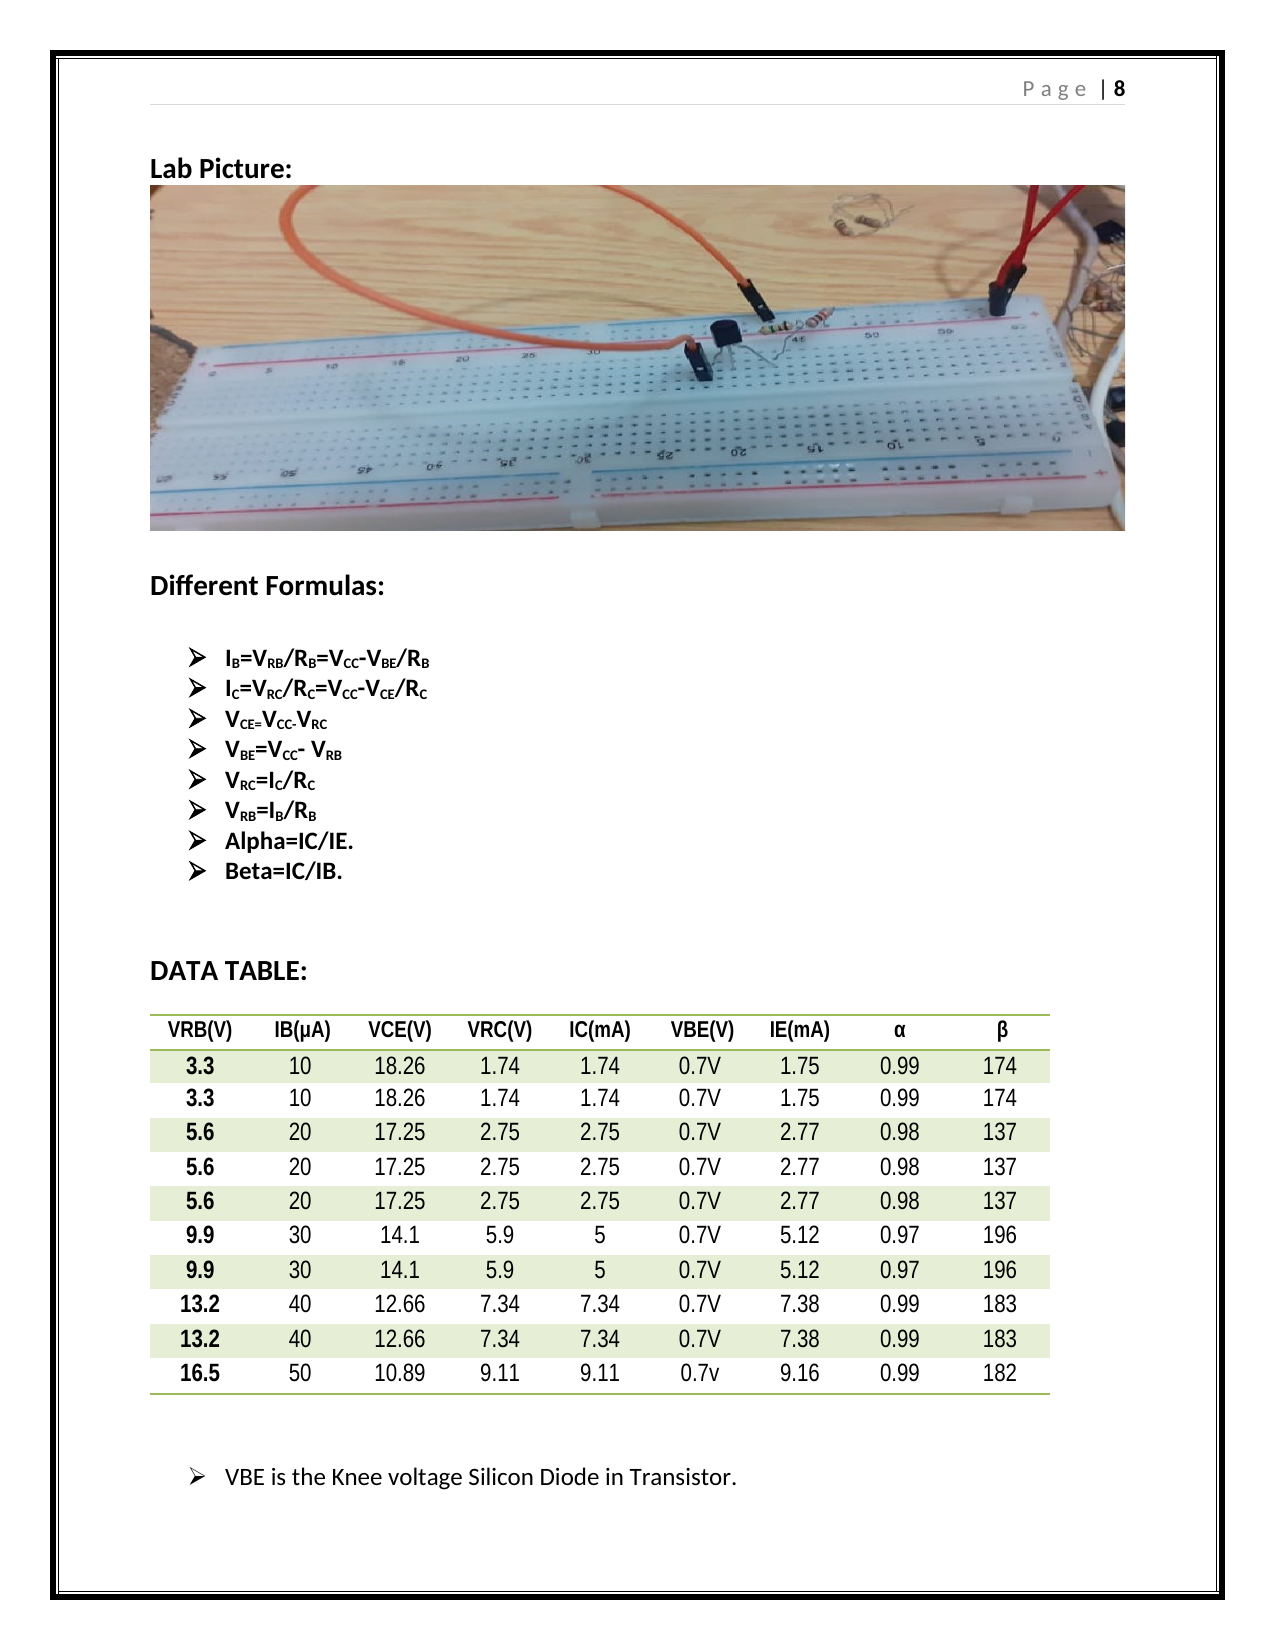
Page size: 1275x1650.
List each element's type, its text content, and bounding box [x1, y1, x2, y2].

table_cell 16.5 [150, 1358, 250, 1392]
table_cell 5.12 [750, 1255, 850, 1289]
table_cell 1.74 [450, 1051, 550, 1083]
table_cell 2.77 [750, 1118, 850, 1152]
table_cell 5 [550, 1221, 650, 1255]
table_cell 7.34 [550, 1289, 650, 1324]
table_cell 10 [250, 1083, 350, 1117]
table_header α [850, 1016, 950, 1049]
table_cell 12.66 [350, 1289, 450, 1324]
table_cell 3.3 [150, 1083, 250, 1117]
table_cell 20 [250, 1152, 350, 1186]
table_cell 1.74 [450, 1083, 550, 1117]
table_cell 1.74 [550, 1083, 650, 1117]
table_cell 137 [950, 1152, 1050, 1186]
table_cell 13.2 [150, 1324, 250, 1358]
table_cell 30 [250, 1221, 350, 1255]
table_cell 7.38 [750, 1324, 850, 1358]
list VBE=VCC- VRB [187, 733, 1125, 764]
table_cell 0.7V [650, 1051, 750, 1083]
table_cell 0.7V [650, 1186, 750, 1221]
table_cell 17.25 [350, 1118, 450, 1152]
table_cell 2.75 [450, 1118, 550, 1152]
text Lab Picture: [150, 150, 1125, 185]
table_cell 7.34 [450, 1324, 550, 1358]
table_cell 14.1 [350, 1255, 450, 1289]
list VRC=IC/RC [187, 764, 1125, 794]
table_cell 10.89 [350, 1358, 450, 1392]
table_cell 9.11 [450, 1358, 550, 1392]
table_cell 0.99 [850, 1289, 950, 1324]
table_header VCE(V) [350, 1016, 450, 1049]
table_cell 17.25 [350, 1186, 450, 1221]
table_cell 7.34 [450, 1289, 550, 1324]
table_cell 2.75 [450, 1152, 550, 1186]
table_cell 0.99 [850, 1358, 950, 1392]
list IB=VRB/RB=VCC-VBE/RB [187, 642, 1125, 672]
picture [150, 185, 1125, 531]
table_header IC(mA) [550, 1016, 650, 1049]
table_cell 40 [250, 1324, 350, 1358]
table_cell 0.99 [850, 1051, 950, 1083]
table_cell 5.6 [150, 1118, 250, 1152]
table_cell 5.6 [150, 1186, 250, 1221]
table_cell 50 [250, 1358, 350, 1392]
table_cell 0.97 [850, 1255, 950, 1289]
table_cell 18.26 [350, 1083, 450, 1117]
table_cell 5.9 [450, 1221, 550, 1255]
table_cell 2.75 [550, 1152, 650, 1186]
table_cell 1.75 [750, 1083, 850, 1117]
text DATA TABLE: [150, 952, 1125, 988]
table_cell 196 [950, 1221, 1050, 1255]
table_cell 17.25 [350, 1152, 450, 1186]
table_cell 183 [950, 1324, 1050, 1358]
table_cell 5.9 [450, 1255, 550, 1289]
table_cell 1.75 [750, 1051, 850, 1083]
table_header IB(μA) [250, 1016, 350, 1049]
table_cell 9.9 [150, 1221, 250, 1255]
table_cell 137 [950, 1186, 1050, 1221]
list VCE=VCC-VRC [187, 703, 1125, 733]
table_cell 2.77 [750, 1186, 850, 1221]
table_cell 2.75 [550, 1186, 650, 1221]
table_cell 2.75 [450, 1186, 550, 1221]
list VRB=IB/RB [187, 794, 1125, 825]
table_cell 20 [250, 1118, 350, 1152]
table_cell 9.9 [150, 1255, 250, 1289]
table_header β [950, 1016, 1050, 1049]
table_cell 0.7v [650, 1358, 750, 1392]
table_cell 7.38 [750, 1289, 850, 1324]
table_cell 0.97 [850, 1221, 950, 1255]
table_cell 20 [250, 1186, 350, 1221]
table_cell 9.16 [750, 1358, 850, 1392]
table_cell 0.98 [850, 1152, 950, 1186]
list Alpha=IC/IE. [187, 825, 1125, 856]
table_cell 0.7V [650, 1255, 750, 1289]
table_cell 30 [250, 1255, 350, 1289]
table_cell 2.75 [550, 1118, 650, 1152]
table_cell 0.7V [650, 1324, 750, 1358]
table_header IE(mA) [750, 1016, 850, 1049]
list IC=VRC/RC=VCC-VCE/RC [187, 672, 1125, 703]
table_cell 18.26 [350, 1051, 450, 1083]
table_cell 7.34 [550, 1324, 650, 1358]
table_cell 174 [950, 1083, 1050, 1117]
table_cell 196 [950, 1255, 1050, 1289]
text Different Formulas: [150, 567, 1125, 602]
table_cell 174 [950, 1051, 1050, 1083]
table_cell 5.12 [750, 1221, 850, 1255]
table_cell 0.7V [650, 1289, 750, 1324]
table_cell 10 [250, 1051, 350, 1083]
table_cell 9.11 [550, 1358, 650, 1392]
table_header VRB(V) [150, 1016, 250, 1049]
table_cell 40 [250, 1289, 350, 1324]
table_cell 1.74 [550, 1051, 650, 1083]
table_cell 3.3 [150, 1051, 250, 1083]
table_cell 13.2 [150, 1289, 250, 1324]
table_cell 12.66 [350, 1324, 450, 1358]
table_header VRC(V) [450, 1016, 550, 1049]
table_cell 14.1 [350, 1221, 450, 1255]
table_cell 183 [950, 1289, 1050, 1324]
table_cell 0.99 [850, 1083, 950, 1117]
table_cell 182 [950, 1358, 1050, 1392]
table_cell 5 [550, 1255, 650, 1289]
table_cell 0.7V [650, 1083, 750, 1117]
table_cell 0.7V [650, 1152, 750, 1186]
table_cell 137 [950, 1118, 1050, 1152]
table_cell 0.98 [850, 1118, 950, 1152]
table_cell 5.6 [150, 1152, 250, 1186]
table_cell 0.7V [650, 1221, 750, 1255]
table_cell 0.7V [650, 1118, 750, 1152]
table_cell 0.98 [850, 1186, 950, 1221]
list Beta=IC/IB. [187, 856, 1125, 886]
list VBE is the Knee voltage Silicon Diode in Transistor. [187, 1461, 1125, 1491]
table_cell 0.99 [850, 1324, 950, 1358]
table_cell 2.77 [750, 1152, 850, 1186]
table_header VBE(V) [650, 1016, 750, 1049]
